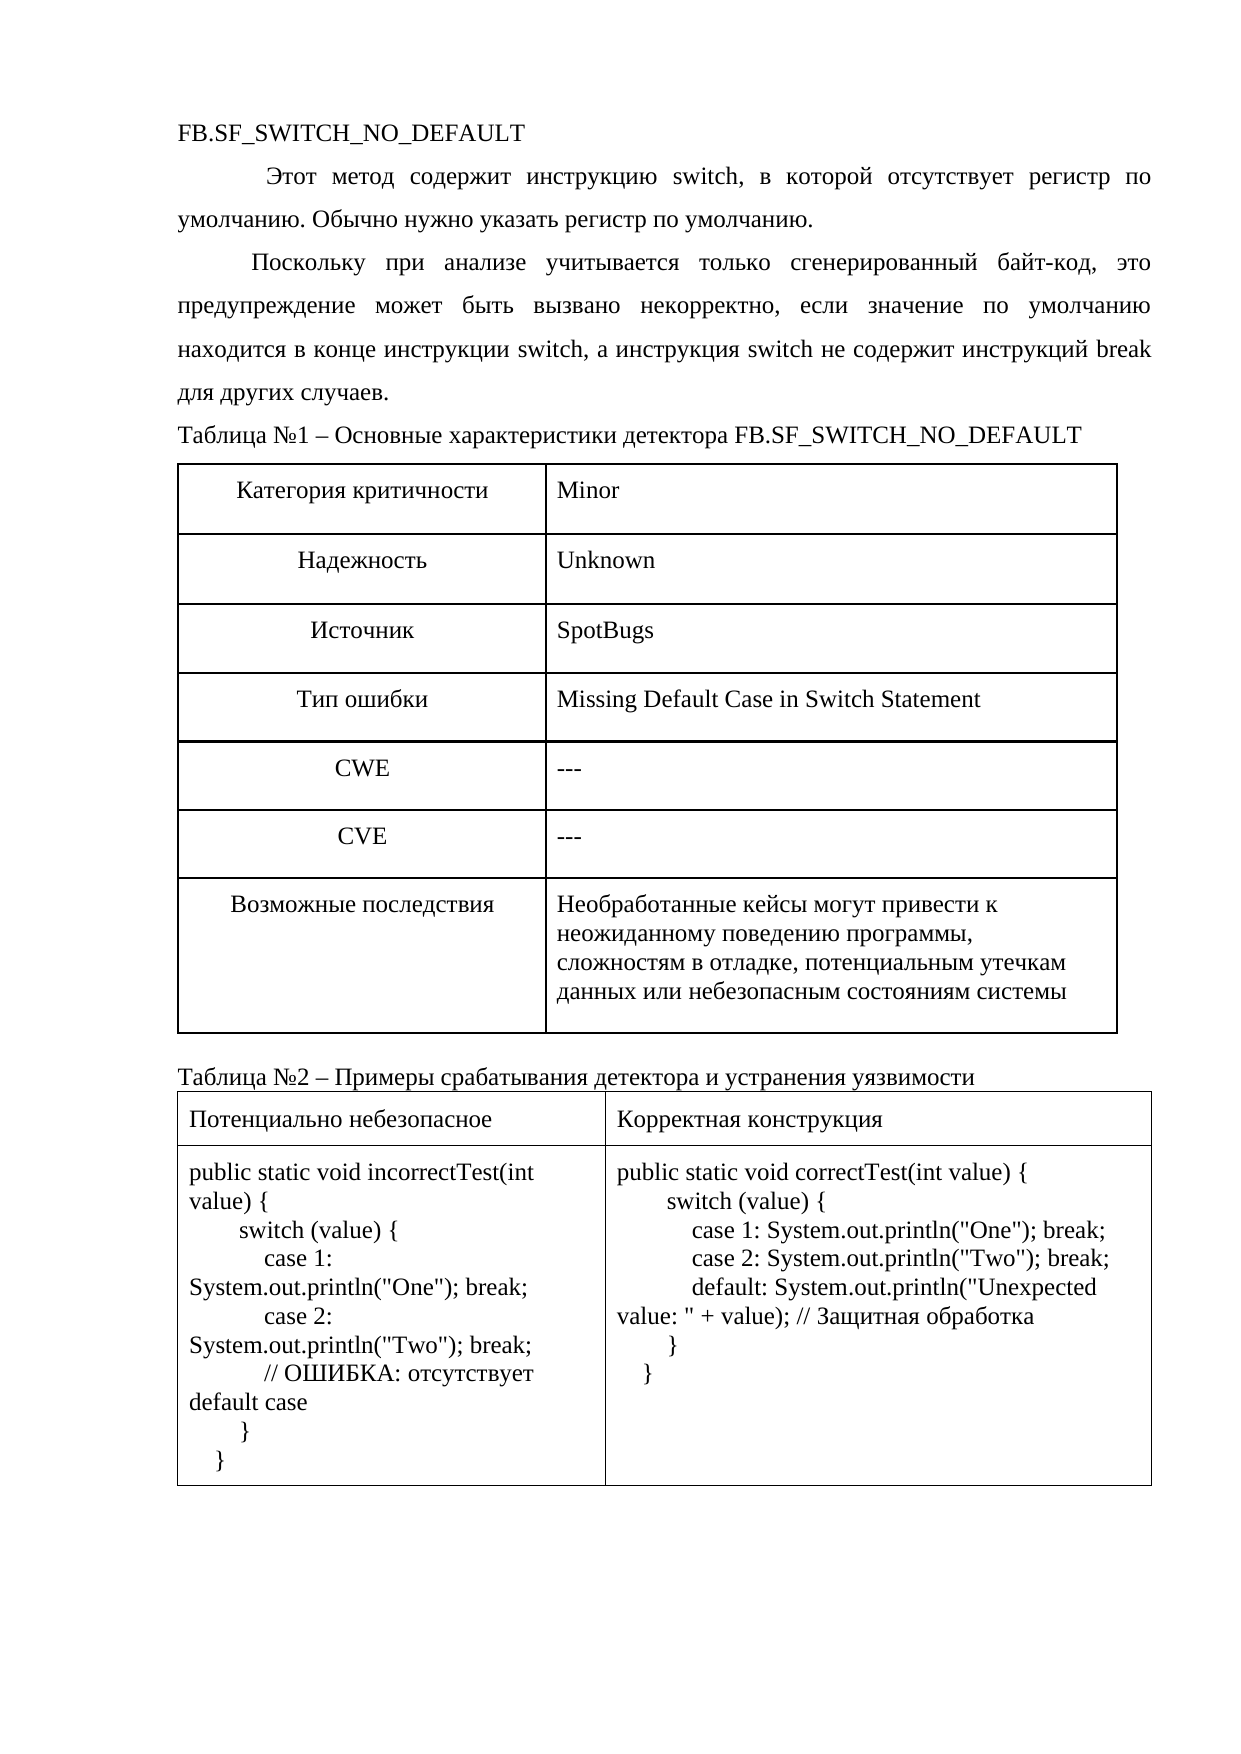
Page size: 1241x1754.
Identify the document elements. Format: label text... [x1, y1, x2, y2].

table_cell --- [547, 743, 1116, 809]
table_cell Необработанные кейсы могут привести к неожиданному поведению программы, сложностям в отладке, потенциальным утечкам данных или небезопасным состояниям системы [547, 879, 1116, 1032]
text Таблица №2 – Примеры срабатывания детектора и устранения уязвимости [177, 1062, 1152, 1091]
table_cell Возможные последствия [179, 879, 545, 1032]
table_cell SpotBugs [547, 605, 1116, 672]
table_cell Missing Default Case in Switch Statement [547, 674, 1116, 740]
table_cell CVE [179, 811, 545, 877]
table_header Корректная конструкция [606, 1092, 1151, 1144]
table_header Minor [547, 465, 1116, 532]
text Этот метод содержит инструкцию switch, в которой отсутствует регистр по умолчанию. Обычно нужно указать регистр по умолчанию. [177, 161, 1152, 233]
table_cell Тип ошибки [179, 674, 545, 740]
text Поскольку при анализе учитывается только сгенерированный байт-код, это предупреждение может быть вызвано некорректно, если значение по умолчанию находится в конце инструкции switch, а инструкция switch не содержит инструкций break для других случаев. [177, 247, 1152, 406]
table_cell CWE [179, 743, 545, 809]
table_cell Источник [179, 605, 545, 672]
table_cell Надежность [179, 535, 545, 603]
table_header Потенциально небезопасное [178, 1092, 605, 1144]
table_cell public static void correctTest(int value) { switch (value) { case 1: System.out.println("One"); break; case 2: System.out.println("Two"); break; default: System.out.println("Unexpected value: " + value); // Защитная обработка } } [606, 1146, 1151, 1485]
table_cell --- [547, 811, 1116, 877]
text FB.SF_SWITCH_NO_DEFAULT [177, 118, 1152, 147]
table_header Категория критичности [179, 465, 545, 532]
table_cell public static void incorrectTest(int value) { switch (value) { case 1: System.out.println("One"); break; case 2: System.out.println("Two"); break; // ОШИБКА: отсутствует default case } } [178, 1146, 605, 1485]
text Таблица №1 – Основные характеристики детектора FB.SF_SWITCH_NO_DEFAULT [177, 420, 1152, 449]
table_cell Unknown [547, 535, 1116, 603]
